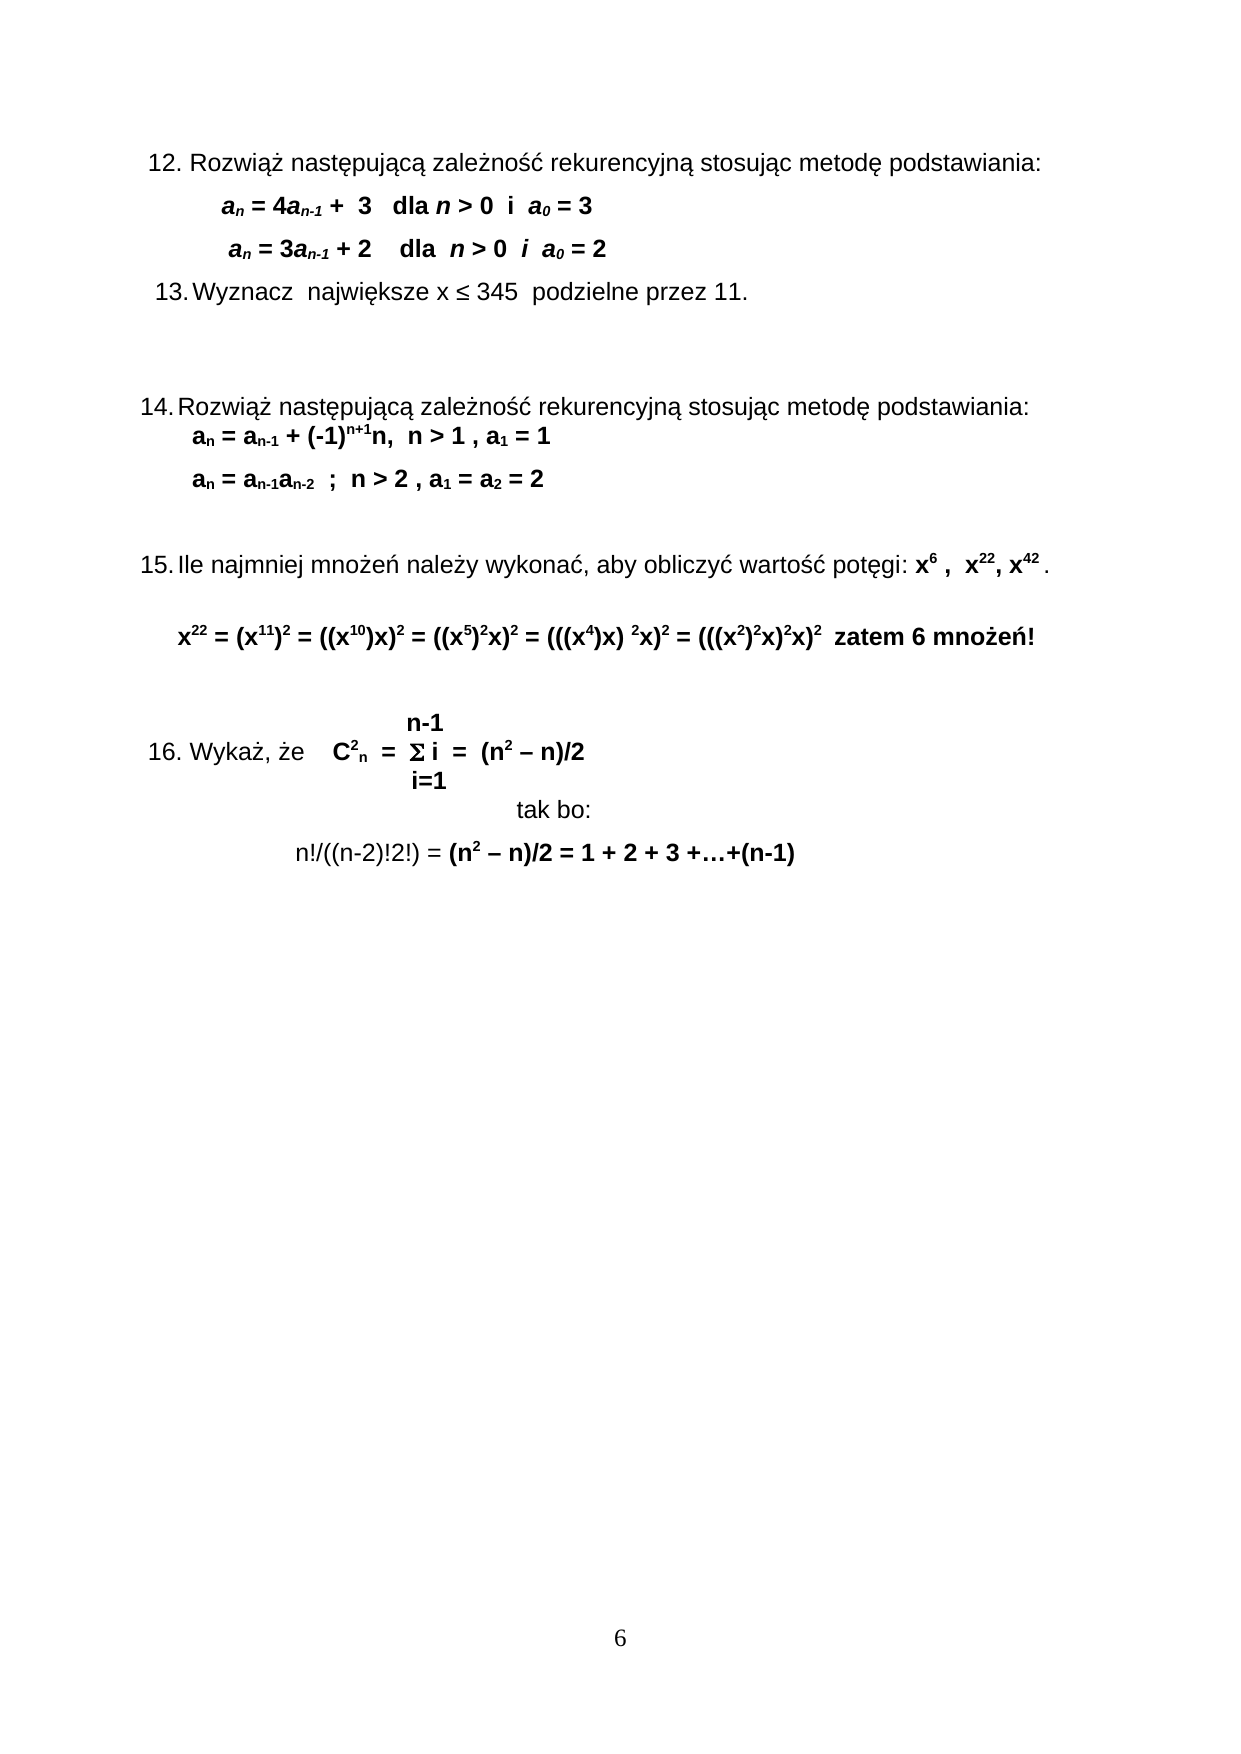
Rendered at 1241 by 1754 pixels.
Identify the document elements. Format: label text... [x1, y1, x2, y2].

text an = an-1an-2 ; n > 2 , a1 = a2 = 2 [148, 464, 1093, 493]
text n-1 [148, 708, 1137, 737]
list Wyznacz największe x ≤ 345 podzielne przez 11. [154, 277, 1137, 306]
text n!/((n-2)!2!) = (n2 – n)/2 = 1 + 2 + 3 +…+(n-1) [221, 838, 1137, 866]
text an = 3an-1 + 2 dla n > 0 i a0 = 2 [148, 234, 1137, 263]
text i=1 [148, 766, 1137, 794]
text tak bo: [148, 794, 1137, 823]
text 16. Wykaż, że C2n = i = (n2 – n)/2 [148, 737, 1137, 766]
list Ile najmniej mnożeń należy wykonać, aby obliczyć wartość potęgi: x6 , x22, x42 . [140, 550, 1152, 579]
list Rozwiąż następującą zależność rekurencyjną stosując metodę podstawiania: [140, 392, 1093, 421]
text x22 = (x11)2 = ((x10)x)2 = ((x5)2x)2 = (((x4)x) 2x)2 = (((x2)2x)2x)2 zatem 6 mnożeń! [148, 622, 1093, 651]
text an = an-1 + (-1)n+1n, n > 1 , a1 = 1 [148, 421, 1093, 449]
text 12. Rozwiąż następującą zależność rekurencyjną stosując metodę podstawiania: an = 4an-1 + 3 dla n > 0 i a0 = 3 [148, 148, 1137, 219]
